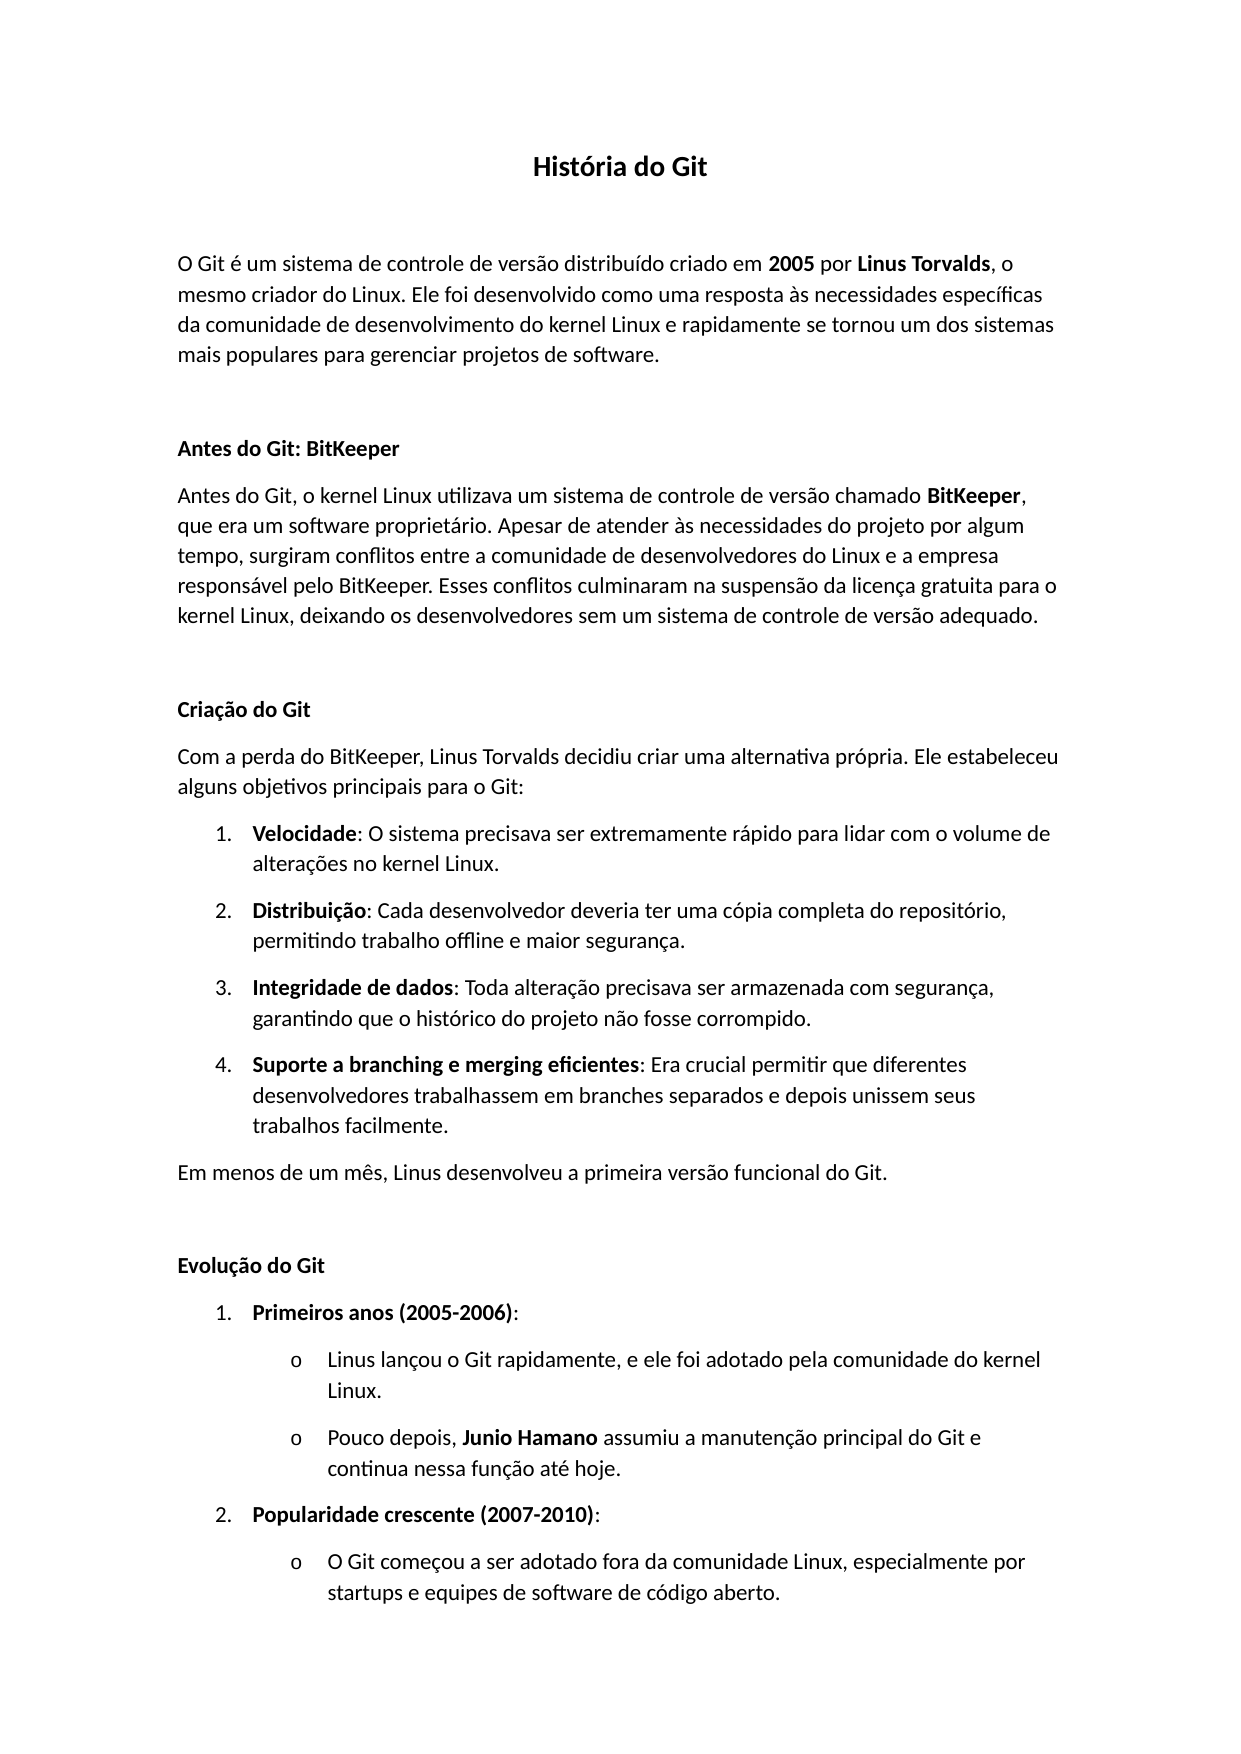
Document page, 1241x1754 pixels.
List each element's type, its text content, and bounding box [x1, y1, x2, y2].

text Em menos de um mês, Linus desenvolveu a primeira versão funcional do Git. [177, 1158, 1063, 1186]
list Pouco depois, Junio Hamano assumiu a manutenção principal do Git e continua nessa função até hoje. [290, 1423, 1063, 1482]
text Antes do Git: BitKeeper [177, 434, 1063, 462]
text Com a perda do BitKeeper, Linus Torvalds decidiu criar uma alternativa própria. Ele estabeleceu alguns objetivos principais para o Git: [177, 742, 1063, 801]
text História do Git [177, 148, 1063, 183]
list Primeiros anos (2005-2006): [215, 1298, 1063, 1327]
list Velocidade: O sistema precisava ser extremamente rápido para lidar com o volume de alterações no kernel Linux. [215, 819, 1063, 878]
text Evolução do Git [177, 1252, 1063, 1280]
text O Git é um sistema de controle de versão distribuído criado em 2005 por Linus Torvalds, o mesmo criador do Linux. Ele foi desenvolvido como uma resposta às necessidades específicas da comunidade de desenvolvimento do kernel Linux e rapidamente se tornou um dos sistemas mais populares para gerenciar projetos de software. [177, 249, 1063, 368]
list Suporte a branching e merging eficientes: Era crucial permitir que diferentes desenvolvedores trabalhassem em branches separados e depois unissem seus trabalhos facilmente. [215, 1051, 1063, 1139]
list Integridade de dados: Toda alteração precisava ser armazenada com segurança, garantindo que o histórico do projeto não fosse corrompido. [215, 973, 1063, 1032]
list Distribuição: Cada desenvolvedor deveria ter uma cópia completa do repositório, permitindo trabalho offline e maior segurança. [215, 896, 1063, 955]
list Popularidade crescente (2007-2010): [215, 1501, 1063, 1529]
list Linus lançou o Git rapidamente, e ele foi adotado pela comunidade do kernel Linux. [290, 1345, 1063, 1404]
text Antes do Git, o kernel Linux utilizava um sistema de controle de versão chamado BitKeeper, que era um software proprietário. Apesar de atender às necessidades do projeto por algum tempo, surgiram conflitos entre a comunidade de desenvolvedores do Linux e a empresa responsável pelo BitKeeper. Esses conflitos culminaram na suspensão da licença gratuita para o kernel Linux, deixando os desenvolvedores sem um sistema de controle de versão adequado. [177, 481, 1063, 630]
text Criação do Git [177, 695, 1063, 723]
list O Git começou a ser adotado fora da comunidade Linux, especialmente por startups e equipes de software de código aberto. [290, 1547, 1063, 1606]
